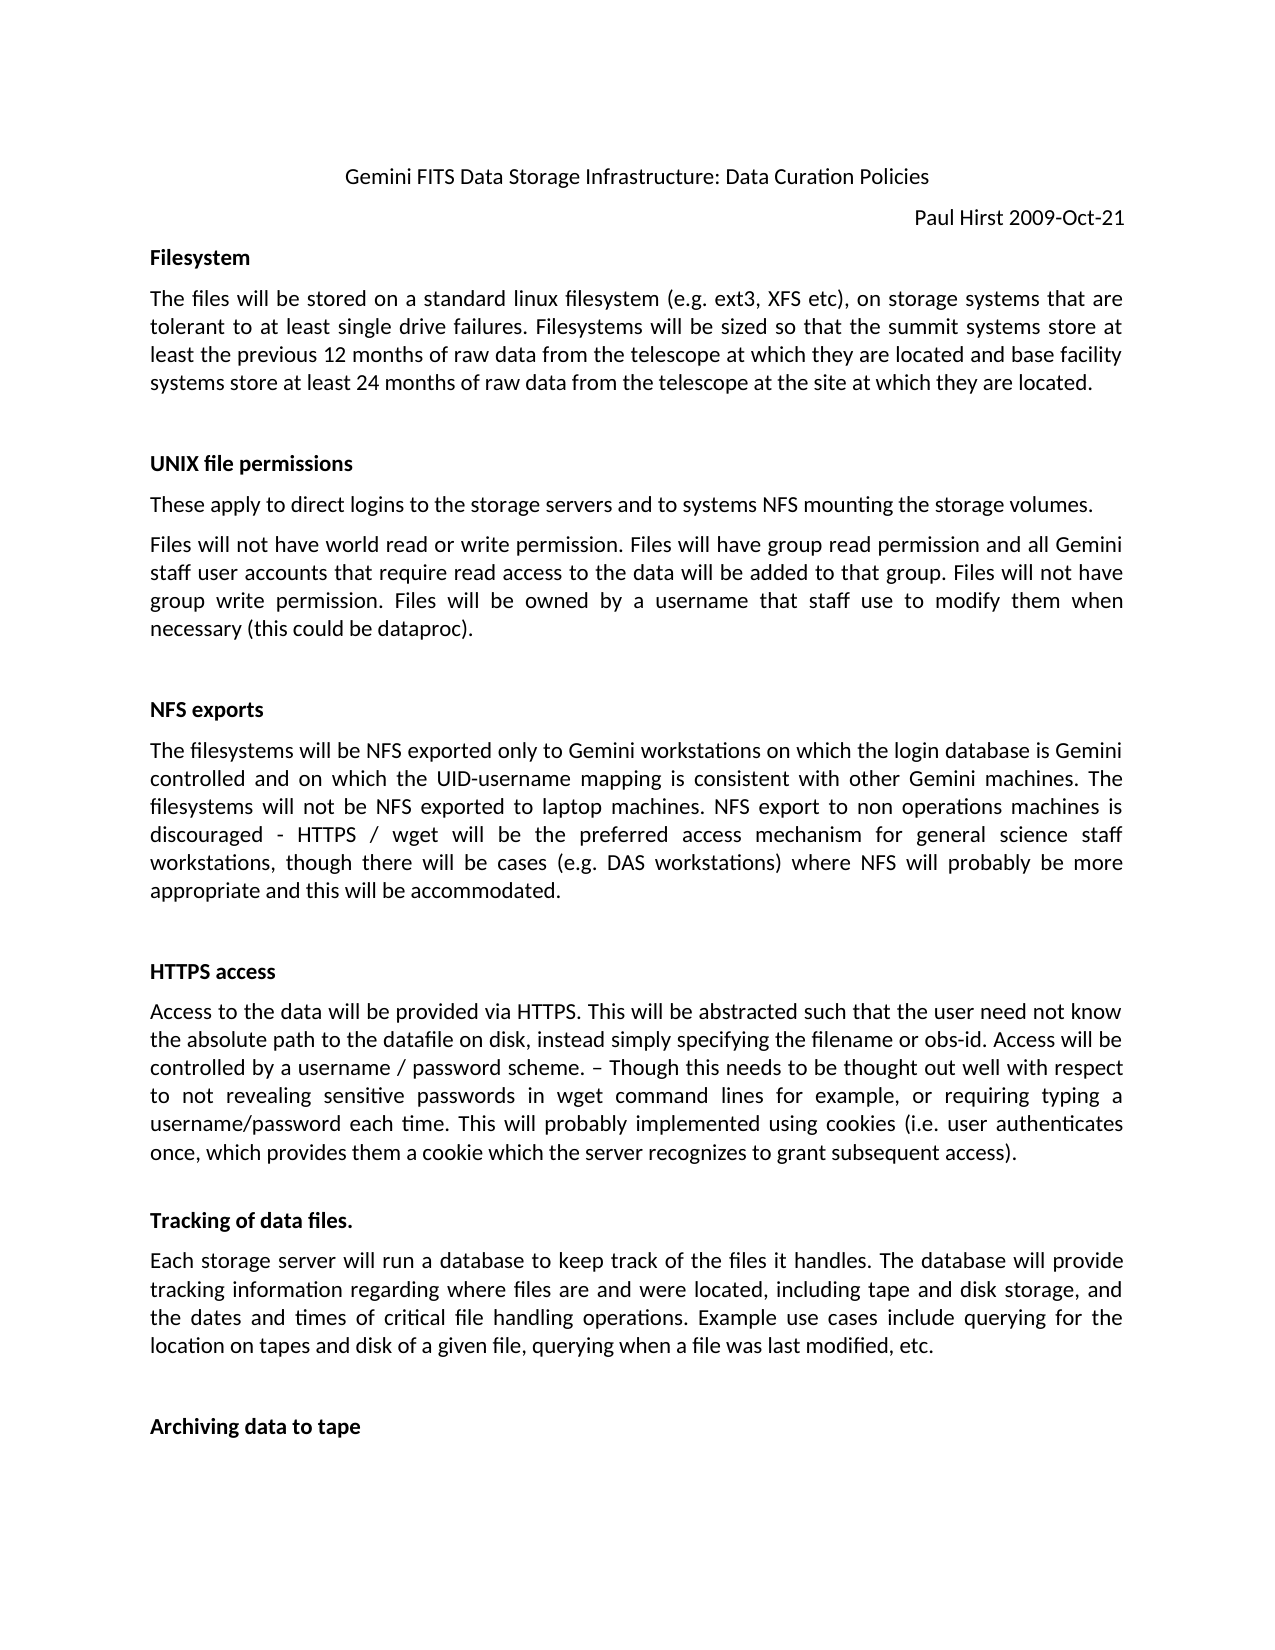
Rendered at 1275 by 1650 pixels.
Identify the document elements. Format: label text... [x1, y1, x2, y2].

text The files will be stored on a standard linux filesystem (e.g. ext3, XFS etc), on storage systems that are tolerant to at least single drive failures. Filesystems will be sized so that the summit systems store at least the previous 12 months of raw data from the telescope at which they are located and base facility systems store at least 24 months of raw data from the telescope at the site at which they are located. [150, 284, 1125, 396]
text Files will not have world read or write permission. Files will have group read permission and all Gemini staff user accounts that require read access to the data will be added to that group. Files will not have group write permission. Files will be owned by a username that staff use to modify them when necessary (this could be dataproc). [150, 530, 1125, 642]
text Gemini FITS Data Storage Infrastructure: Data Curation Policies [150, 162, 1125, 191]
text Each storage server will run a database to keep track of the files it handles. The database will provide tracking information regarding where files are and were located, including tape and disk storage, and the dates and times of critical file handling operations. Example use cases include querying for the location on tapes and disk of a given file, querying when a file was last modified, etc. [150, 1247, 1125, 1359]
text Access to the data will be provided via HTTPS. This will be abstracted such that the user need not know the absolute path to the datafile on disk, instead simply specifying the filename or obs-id. Access will be controlled by a username / password scheme. – Though this needs to be thought out well with respect to not revealing sensitive passwords in wget command lines for example, or requiring typing a username/password each time. This will probably implemented using cookies (i.e. user authenticates once, which provides them a cookie which the server recognizes to grant subsequent access). [150, 997, 1125, 1166]
text Tracking of data files. [150, 1178, 1125, 1234]
text UNIX file permissions [150, 449, 1125, 477]
text The filesystems will be NFS exported only to Gemini workstations on which the login database is Gemini controlled and on which the UID-username mapping is consistent with other Gemini machines. The filesystems will not be NFS exported to laptop machines. NFS export to non operations machines is discouraged - HTTPS / wget will be the preferred access mechanism for general science staff workstations, though there will be cases (e.g. DAS workstations) where NFS will probably be more appropriate and this will be accommodated. [150, 736, 1125, 904]
text NFS exports [150, 695, 1125, 723]
text Paul Hirst 2009-Oct-21 [150, 203, 1125, 231]
text These apply to direct logins to the storage servers and to systems NFS mounting the storage volumes. [150, 490, 1125, 518]
text HTTPS access [150, 957, 1125, 985]
text Filesystem [150, 243, 1125, 272]
text Archiving data to tape [150, 1412, 1125, 1440]
